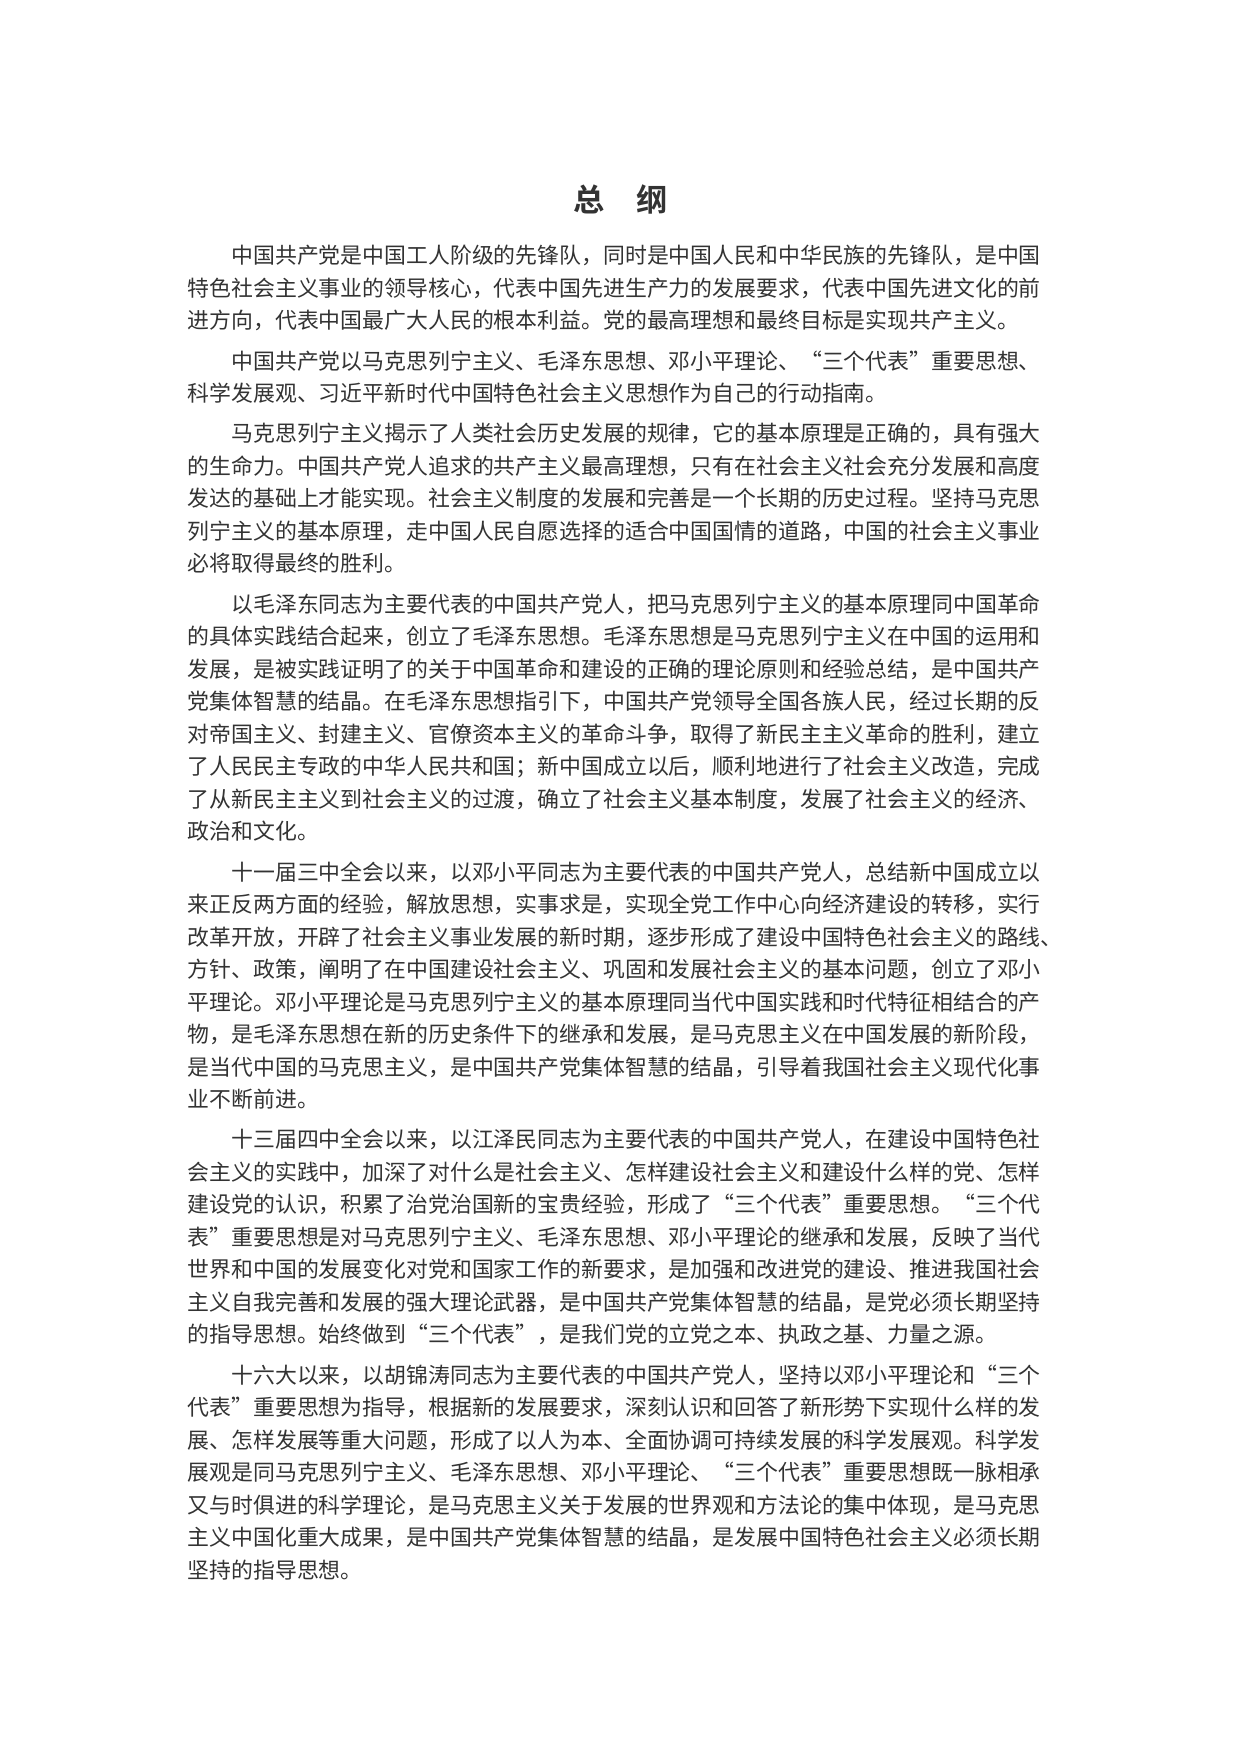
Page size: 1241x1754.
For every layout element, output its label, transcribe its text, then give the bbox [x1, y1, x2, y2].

text 十六大以来，以胡锦涛同志为主要代表的中国共产党人，坚持以邓小平理论和“三个代表”重要思想为指导，根据新的发展要求，深刻认识和回答了新形势下实现什么样的发展、怎样发展等重大问题，形成了以人为本、全面协调可持续发展的科学发展观。科学发展观是同马克思列宁主义、毛泽东思想、邓小平理论、“三个代表”重要思想既一脉相承又与时俱进的科学理论，是马克思主义关于发展的世界观和方法论的集中体现，是马克思主义中国化重大成果，是中国共产党集体智慧的结晶，是发展中国特色社会主义必须长期坚持的指导思想。 [187, 1357, 1053, 1585]
text 中国共产党是中国工人阶级的先锋队，同时是中国人民和中华民族的先锋队，是中国特色社会主义事业的领导核心，代表中国先进生产力的发展要求，代表中国先进文化的前进方向，代表中国最广大人民的根本利益。党的最高理想和最终目标是实现共产主义。 [187, 238, 1053, 335]
text 马克思列宁主义揭示了人类社会历史发展的规律，它的基本原理是正确的，具有强大的生命力。中国共产党人追求的共产主义最高理想，只有在社会主义社会充分发展和高度发达的基础上才能实现。社会主义制度的发展和完善是一个长期的历史过程。坚持马克思列宁主义的基本原理，走中国人民自愿选择的适合中国国情的道路，中国的社会主义事业必将取得最终的胜利。 [187, 416, 1053, 578]
text 十一届三中全会以来，以邓小平同志为主要代表的中国共产党人，总结新中国成立以来正反两方面的经验，解放思想，实事求是，实现全党工作中心向经济建设的转移，实行改革开放，开辟了社会主义事业发展的新时期，逐步形成了建设中国特色社会主义的路线、方针、政策，阐明了在中国建设社会主义、巩固和发展社会主义的基本问题，创立了邓小平理论。邓小平理论是马克思列宁主义的基本原理同当代中国实践和时代特征相结合的产物，是毛泽东思想在新的历史条件下的继承和发展，是马克思主义在中国发展的新阶段，是当代中国的马克思主义，是中国共产党集体智慧的结晶，引导着我国社会主义现代化事业不断前进。 [187, 854, 1053, 1114]
text 以毛泽东同志为主要代表的中国共产党人，把马克思列宁主义的基本原理同中国革命的具体实践结合起来，创立了毛泽东思想。毛泽东思想是马克思列宁主义在中国的运用和发展，是被实践证明了的关于中国革命和建设的正确的理论原则和经验总结，是中国共产党集体智慧的结晶。在毛泽东思想指引下，中国共产党领导全国各族人民，经过长期的反对帝国主义、封建主义、官僚资本主义的革命斗争，取得了新民主主义革命的胜利，建立了人民民主专政的中华人民共和国；新中国成立以后，顺利地进行了社会主义改造，完成了从新民主主义到社会主义的过渡，确立了社会主义基本制度，发展了社会主义的经济、政治和文化。 [187, 586, 1053, 846]
text 十三届四中全会以来，以江泽民同志为主要代表的中国共产党人，在建设中国特色社会主义的实践中，加深了对什么是社会主义、怎样建设社会主义和建设什么样的党、怎样建设党的认识，积累了治党治国新的宝贵经验，形成了“三个代表”重要思想。“三个代表”重要思想是对马克思列宁主义、毛泽东思想、邓小平理论的继承和发展，反映了当代世界和中国的发展变化对党和国家工作的新要求，是加强和改进党的建设、推进我国社会主义自我完善和发展的强大理论武器，是中国共产党集体智慧的结晶，是党必须长期坚持的指导思想。始终做到“三个代表”，是我们党的立党之本、执政之基、力量之源。 [187, 1122, 1053, 1349]
text 总 纲 [187, 165, 1053, 230]
text 中国共产党以马克思列宁主义、毛泽东思想、邓小平理论、“三个代表”重要思想、科学发展观、习近平新时代中国特色社会主义思想作为自己的行动指南。 [187, 343, 1053, 408]
